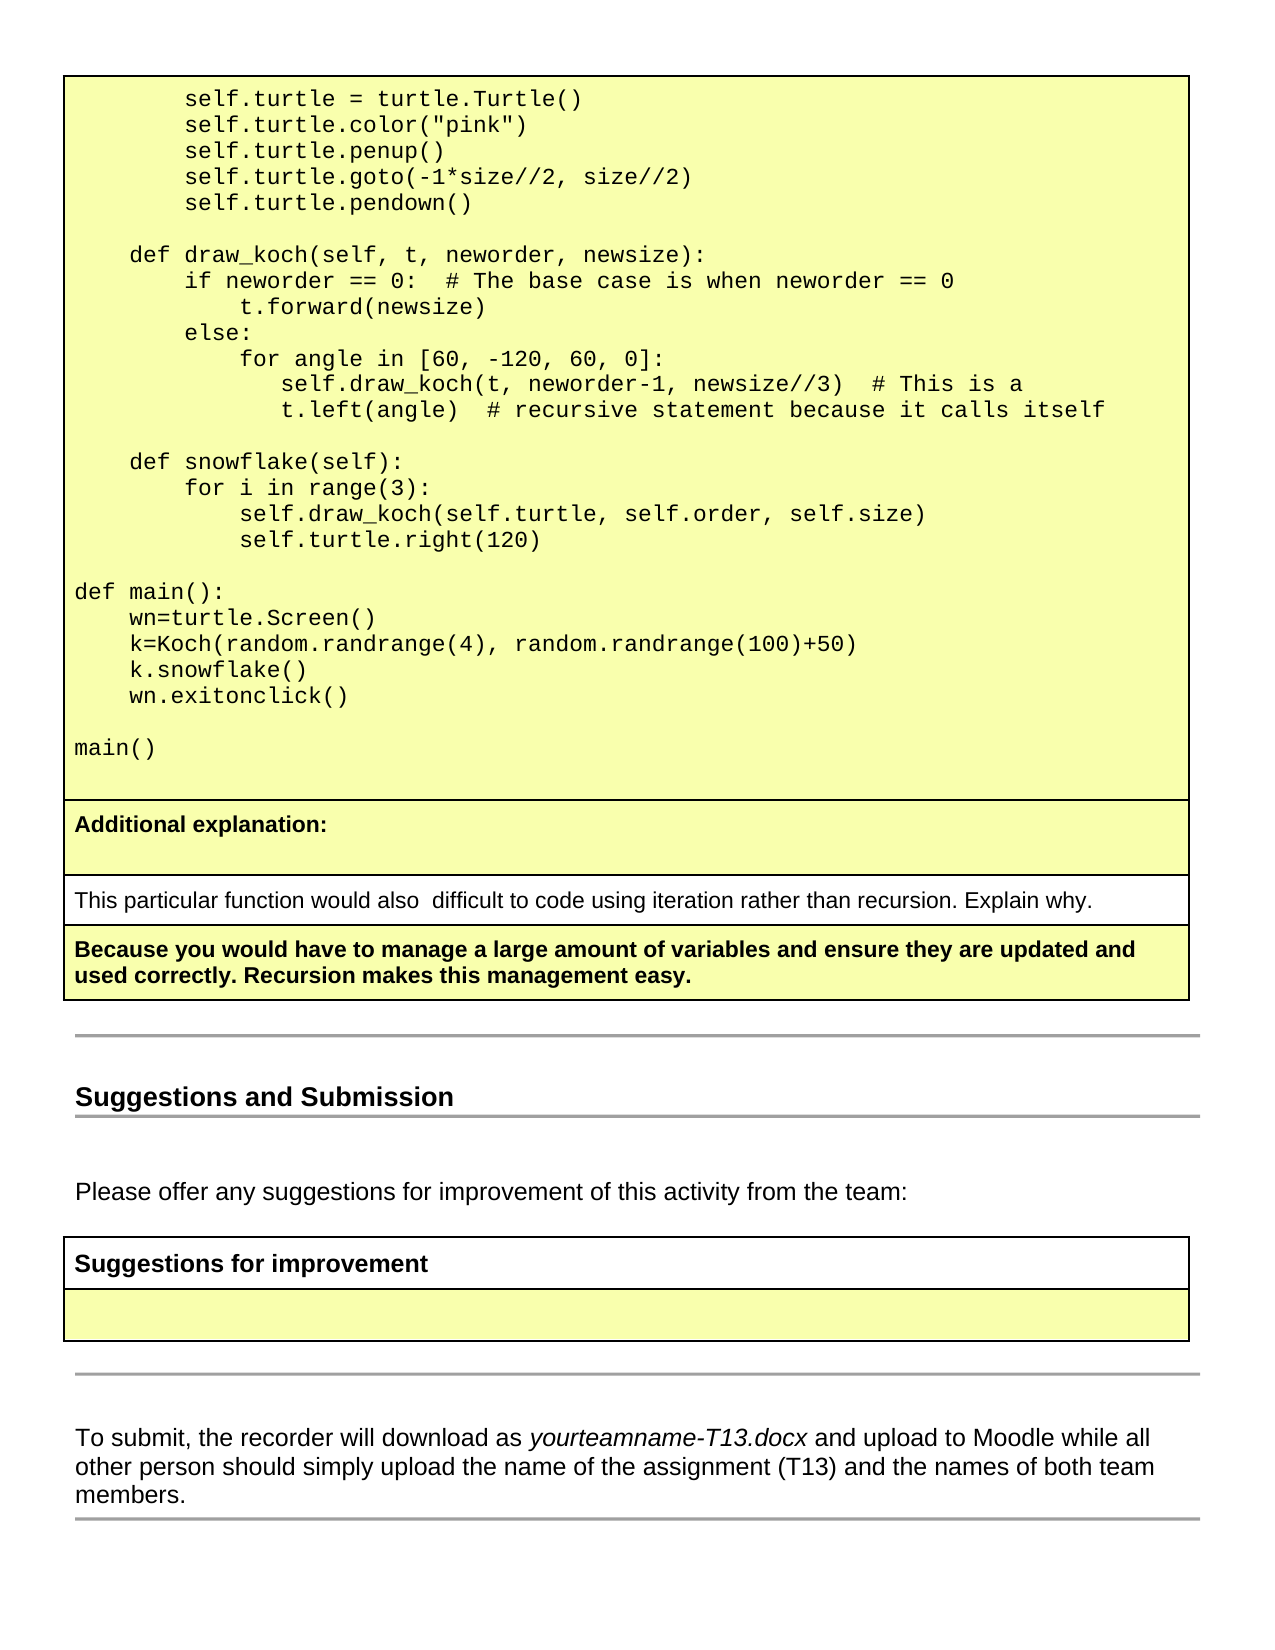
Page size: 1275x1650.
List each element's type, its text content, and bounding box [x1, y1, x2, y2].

subtitle Suggestions and Submission [75, 1081, 1200, 1113]
table_cell Because you would have to manage a large amount of variables and ensure they are updated and used correctly. Recursion makes this management easy. [65, 926, 1188, 999]
table_header Suggestions for improvement [65, 1238, 1188, 1288]
table_cell [65, 1290, 1188, 1339]
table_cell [65, 77, 1188, 799]
table_cell This particular function would also difficult to code using iteration rather than recursion. Explain why. [65, 876, 1188, 923]
text To submit, the recorder will download as yourteamname-T13.docx and upload to Moodle while all other person should simply upload the name of the assignment (T13) and the names of both team members. [75, 1423, 1200, 1509]
text Please offer any suggestions for improvement of this activity from the team: [75, 1177, 1200, 1205]
table_cell Additional explanation: [65, 801, 1188, 874]
